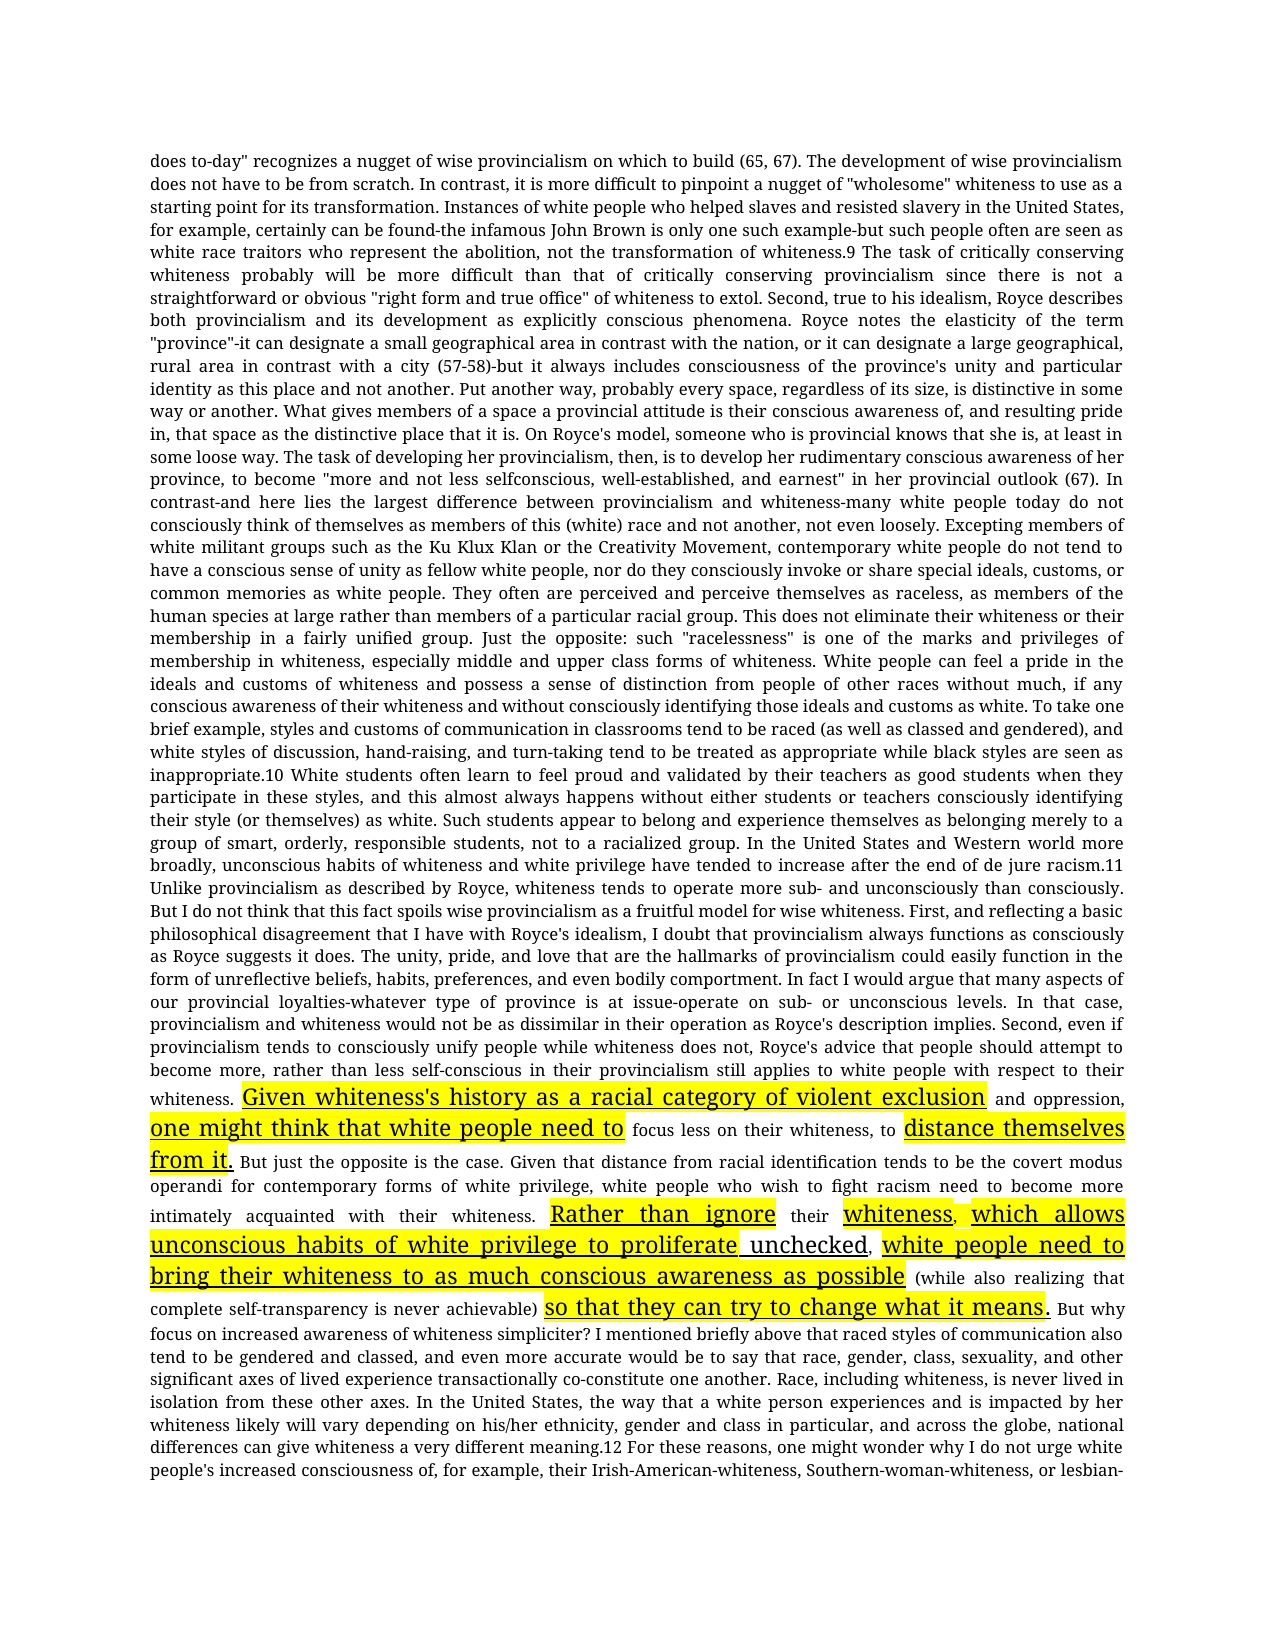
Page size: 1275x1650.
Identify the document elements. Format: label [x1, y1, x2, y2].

text [150, 150, 1125, 1112]
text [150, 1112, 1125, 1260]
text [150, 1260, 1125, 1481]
